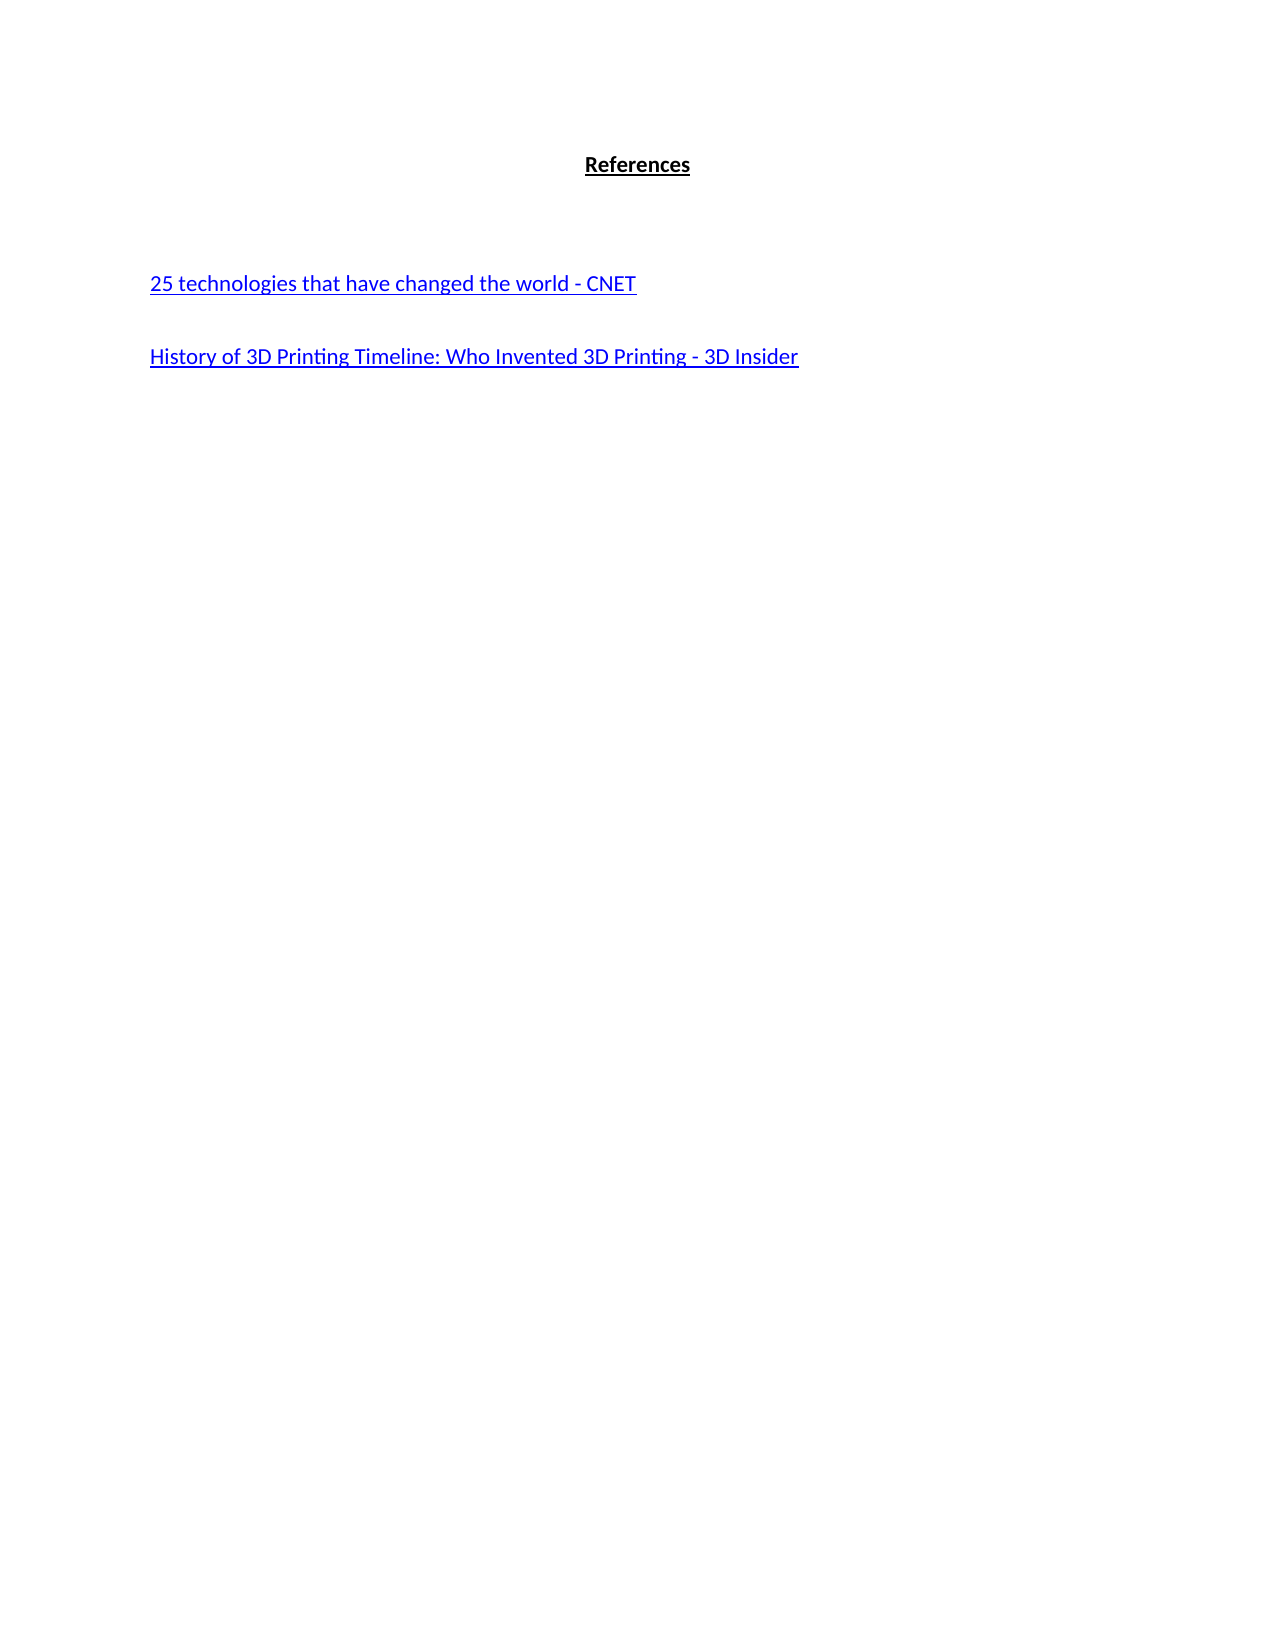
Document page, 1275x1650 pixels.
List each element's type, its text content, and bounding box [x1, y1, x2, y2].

text References [150, 150, 1125, 178]
text History of 3D Printing Timeline: Who Invented 3D Printing - 3D Insider [150, 342, 1125, 370]
text 25 technologies that have changed the world - CNET [150, 269, 1125, 298]
